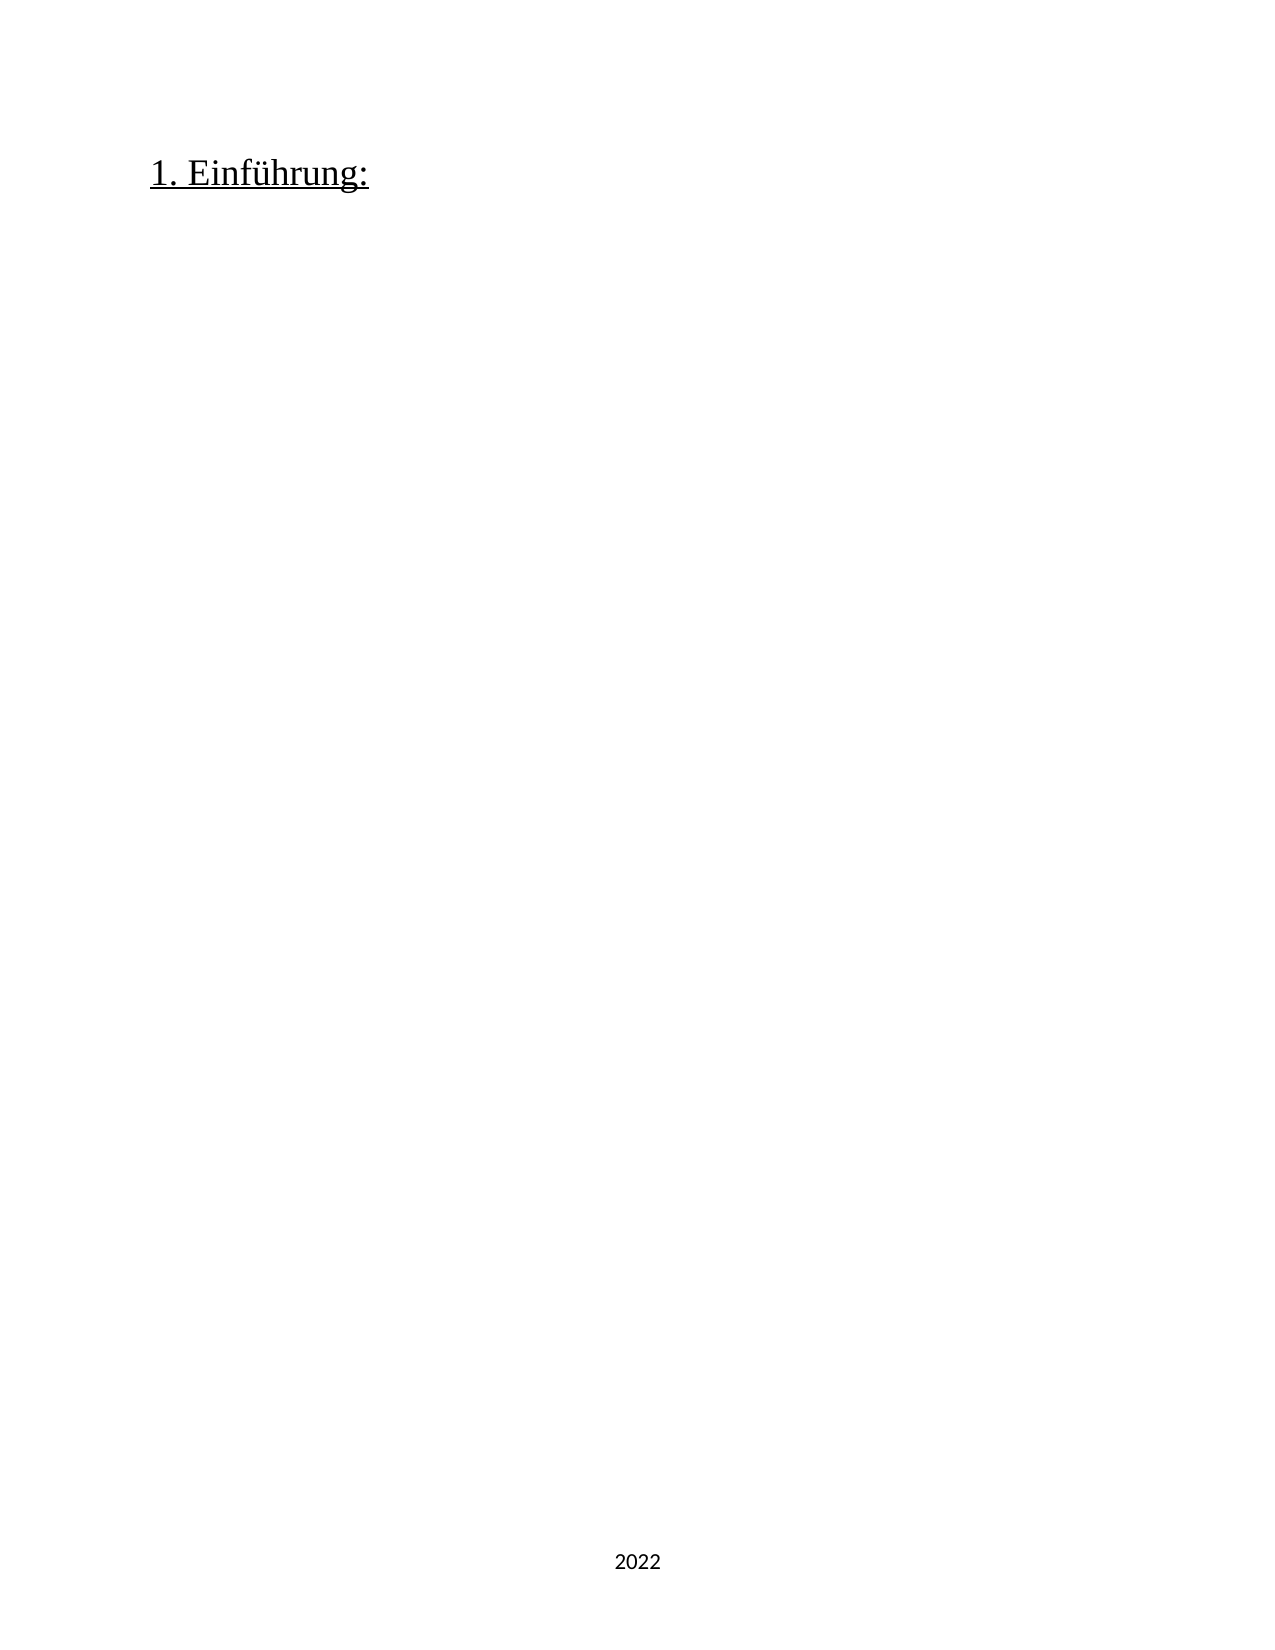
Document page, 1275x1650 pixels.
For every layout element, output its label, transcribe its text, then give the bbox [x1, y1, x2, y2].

text 1. Einführung: [150, 150, 1125, 193]
